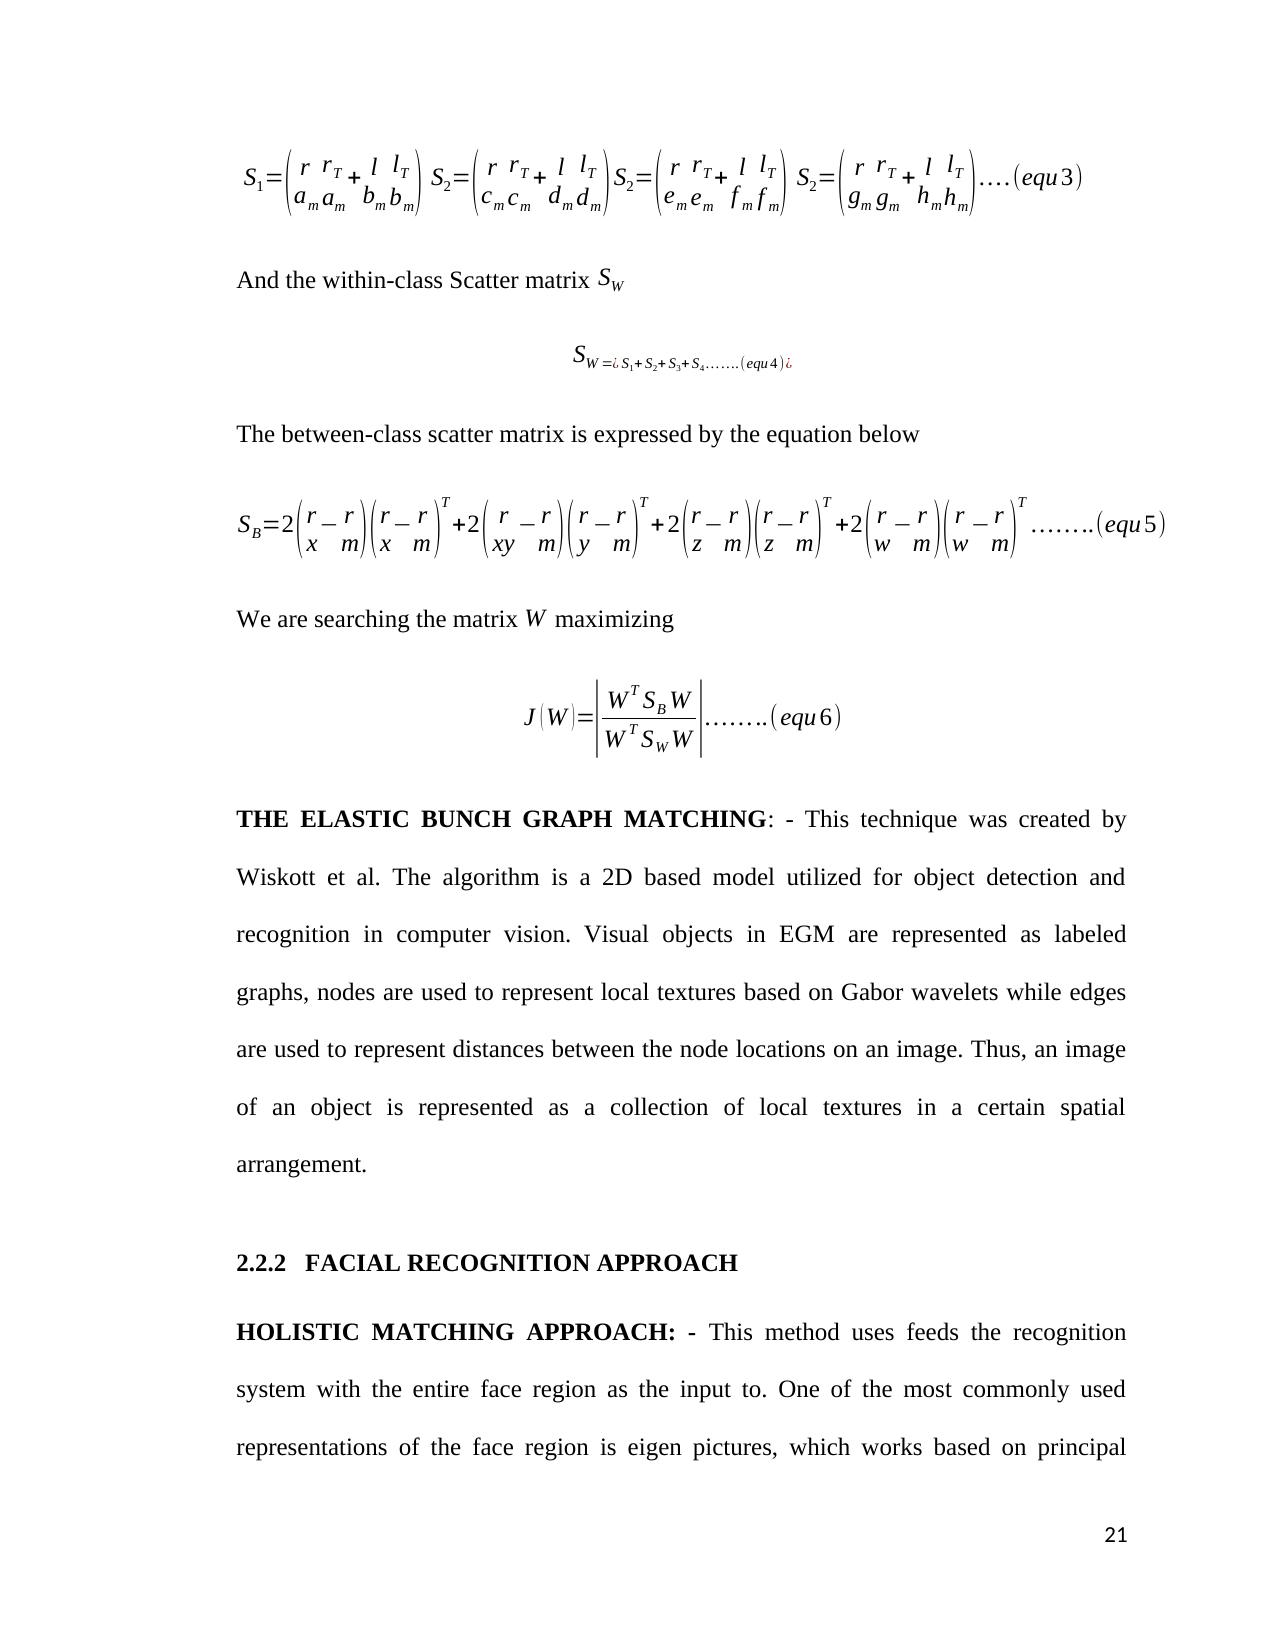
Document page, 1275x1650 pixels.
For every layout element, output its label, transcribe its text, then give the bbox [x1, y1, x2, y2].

text The between-class scatter matrix is expressed by the equation below [236, 419, 1127, 448]
text And the within-class Scatter matrix [236, 264, 1127, 295]
text THE ELASTIC BUNCH GRAPH MATCHING: - This technique was created by Wiskott et al. The algorithm is a 2D based model utilized for object detection and recognition in computer vision. Visual objects in EGM are represented as labeled graphs, nodes are used to represent local textures based on Gabor wavelets while edges are used to represent distances between the node locations on an image. Thus, an image of an object is represented as a collection of local textures in a certain spatial arrangement. [236, 804, 1127, 1178]
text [236, 1317, 1127, 1461]
subtitle 2.2.2 FACIAL RECOGNITION APPROACH [236, 1248, 1127, 1277]
text We are searching the matrix maximizing [236, 604, 1127, 633]
